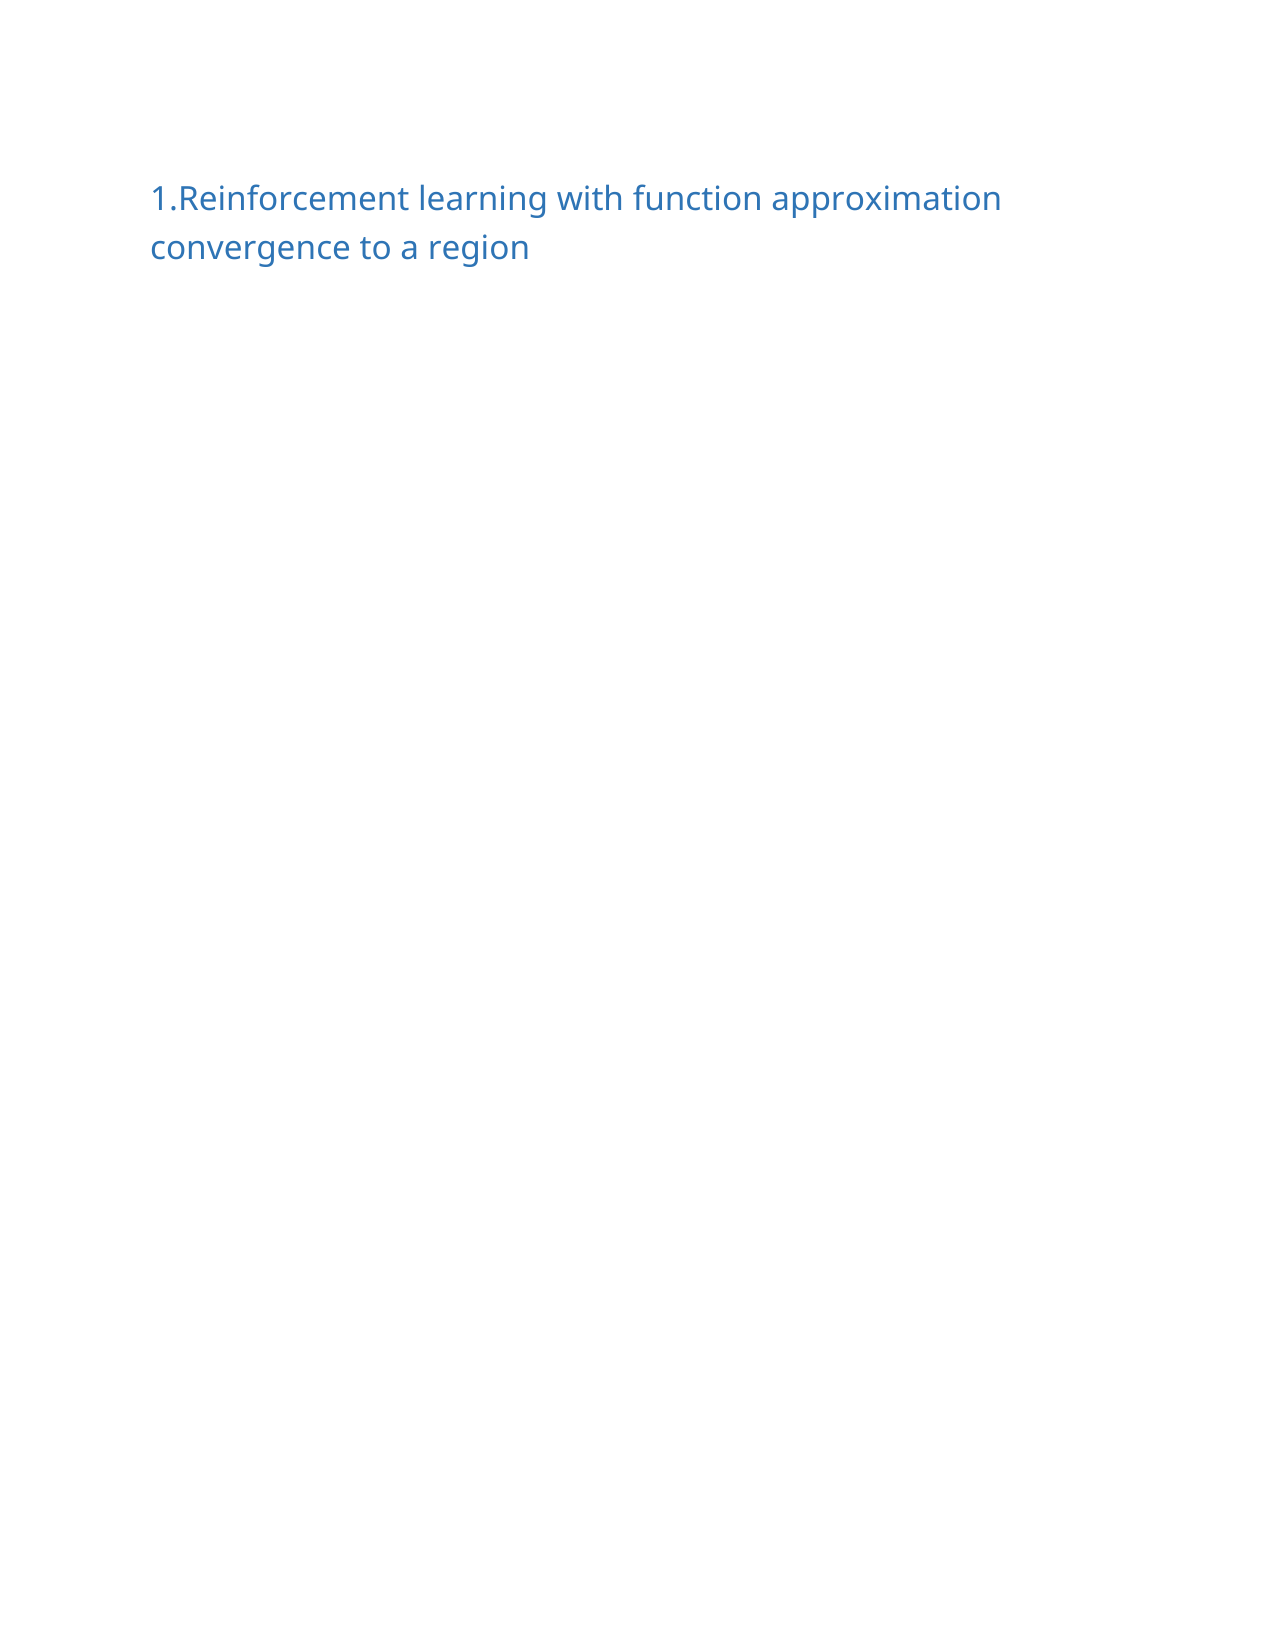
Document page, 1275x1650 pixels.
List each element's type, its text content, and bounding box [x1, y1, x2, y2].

subtitle 1.Reinforcement learning with function approximation convergence to a region [150, 175, 1125, 269]
